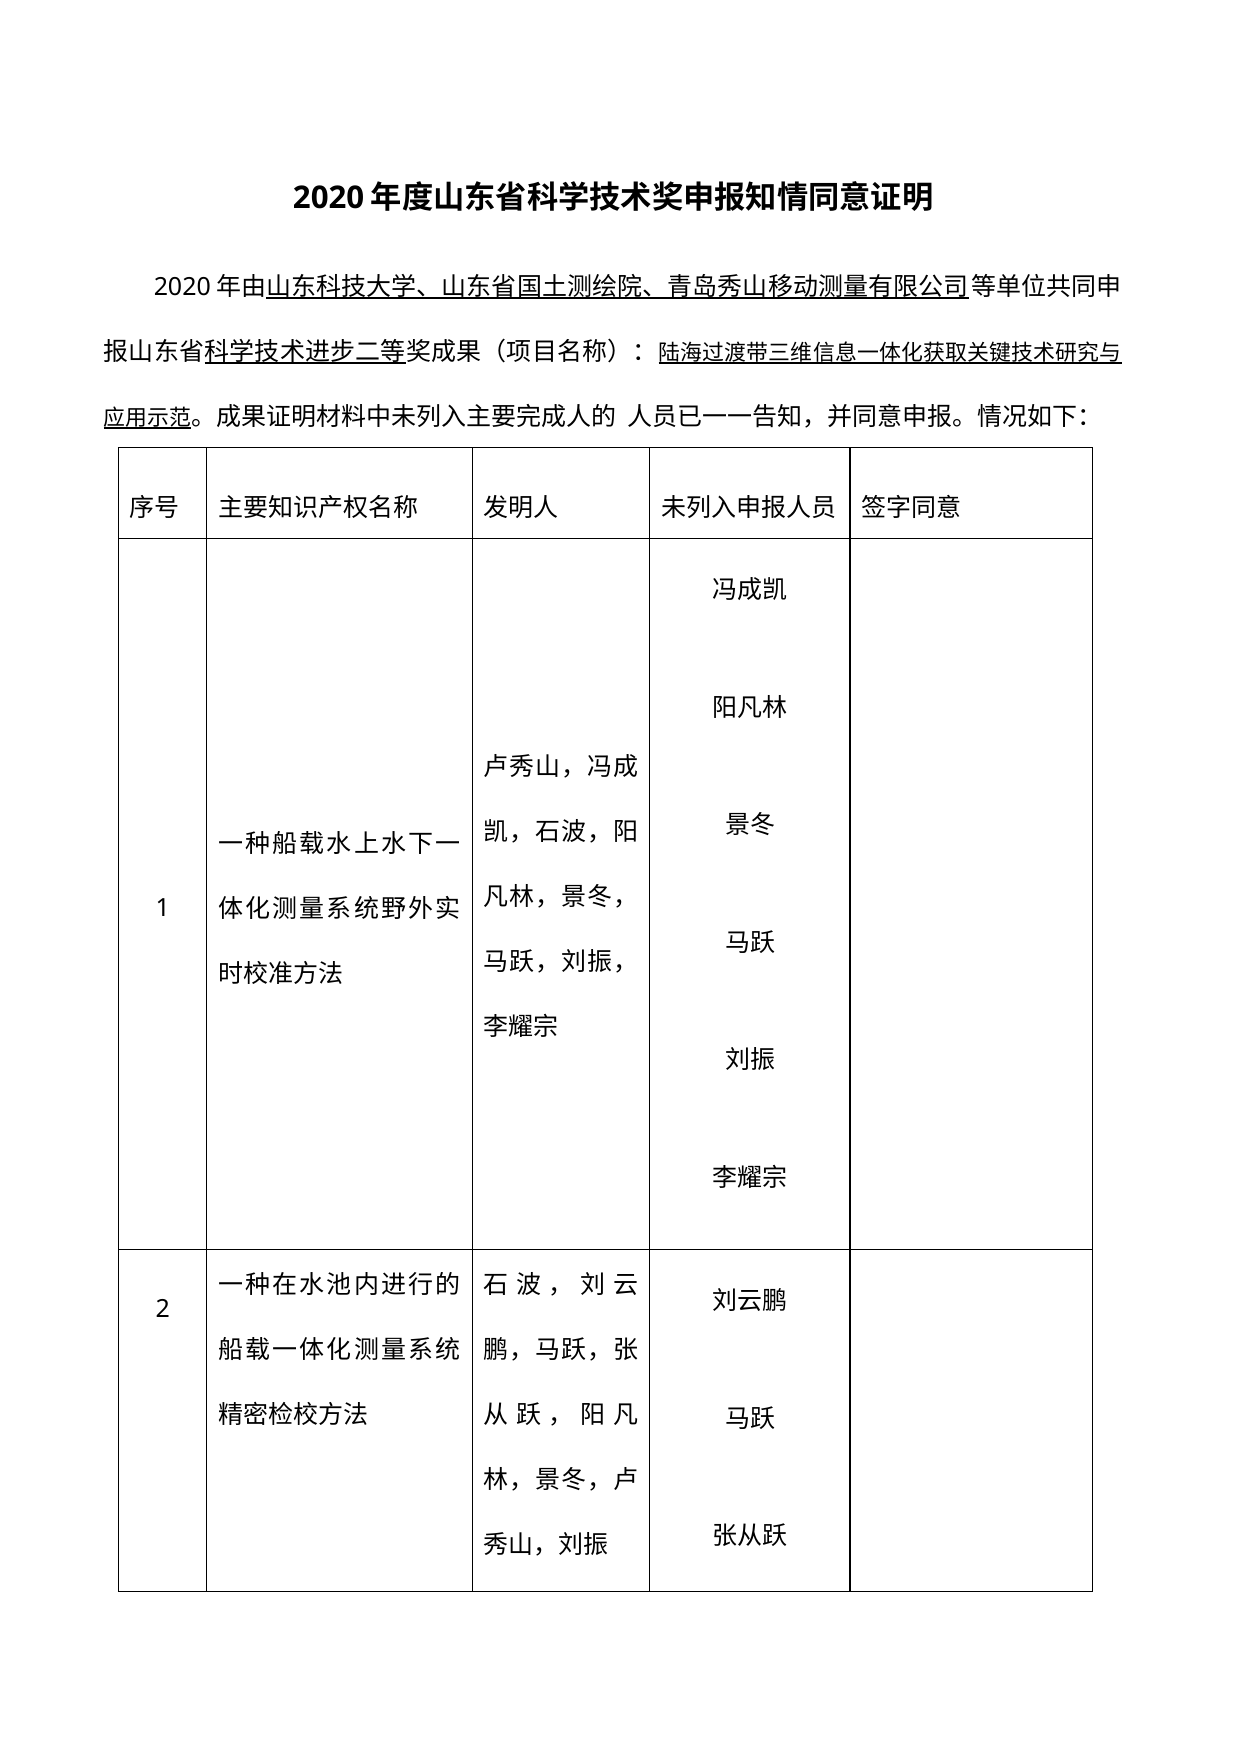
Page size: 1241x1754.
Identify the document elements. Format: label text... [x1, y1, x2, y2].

table_header 主要知识产权名称 [207, 448, 472, 538]
table_header 未列入申报人员 [650, 448, 849, 538]
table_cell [207, 1250, 472, 1591]
table_cell 冯成凯 阳凡林 景冬 马跃 刘振 李耀宗 [650, 539, 849, 1249]
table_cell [650, 1250, 849, 1591]
text 2020年由山东科技大学、山东省国土测绘院、青岛秀山移动测量有限公司等单位共同申报山东省科学技术进步二等奖成果（项目名称）：陆海过渡带三维信息一体化获取关键技术研究与应用示范。成果证明材料中未列入主要完成人的 人员已一一告知，并同意申报。情况如下： [103, 252, 1122, 447]
table_cell 2 [119, 1250, 206, 1591]
table_header 序号 [119, 448, 206, 538]
table_cell [851, 1250, 1092, 1591]
table_cell 一种船载水上水下一体化测量系统野外实时校准方法 [207, 539, 472, 1249]
table_header 签字同意 [851, 448, 1092, 538]
table_cell [851, 539, 1092, 1249]
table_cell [473, 1250, 649, 1591]
table_cell 卢秀山，冯成凯，石波，阳凡林，景冬，马跃，刘振，李耀宗 [473, 539, 649, 1249]
table_cell 1 [119, 539, 206, 1249]
table_header 发明人 [473, 448, 649, 538]
text 2020年度山东省科学技术奖申报知情同意证明 [103, 162, 1122, 227]
